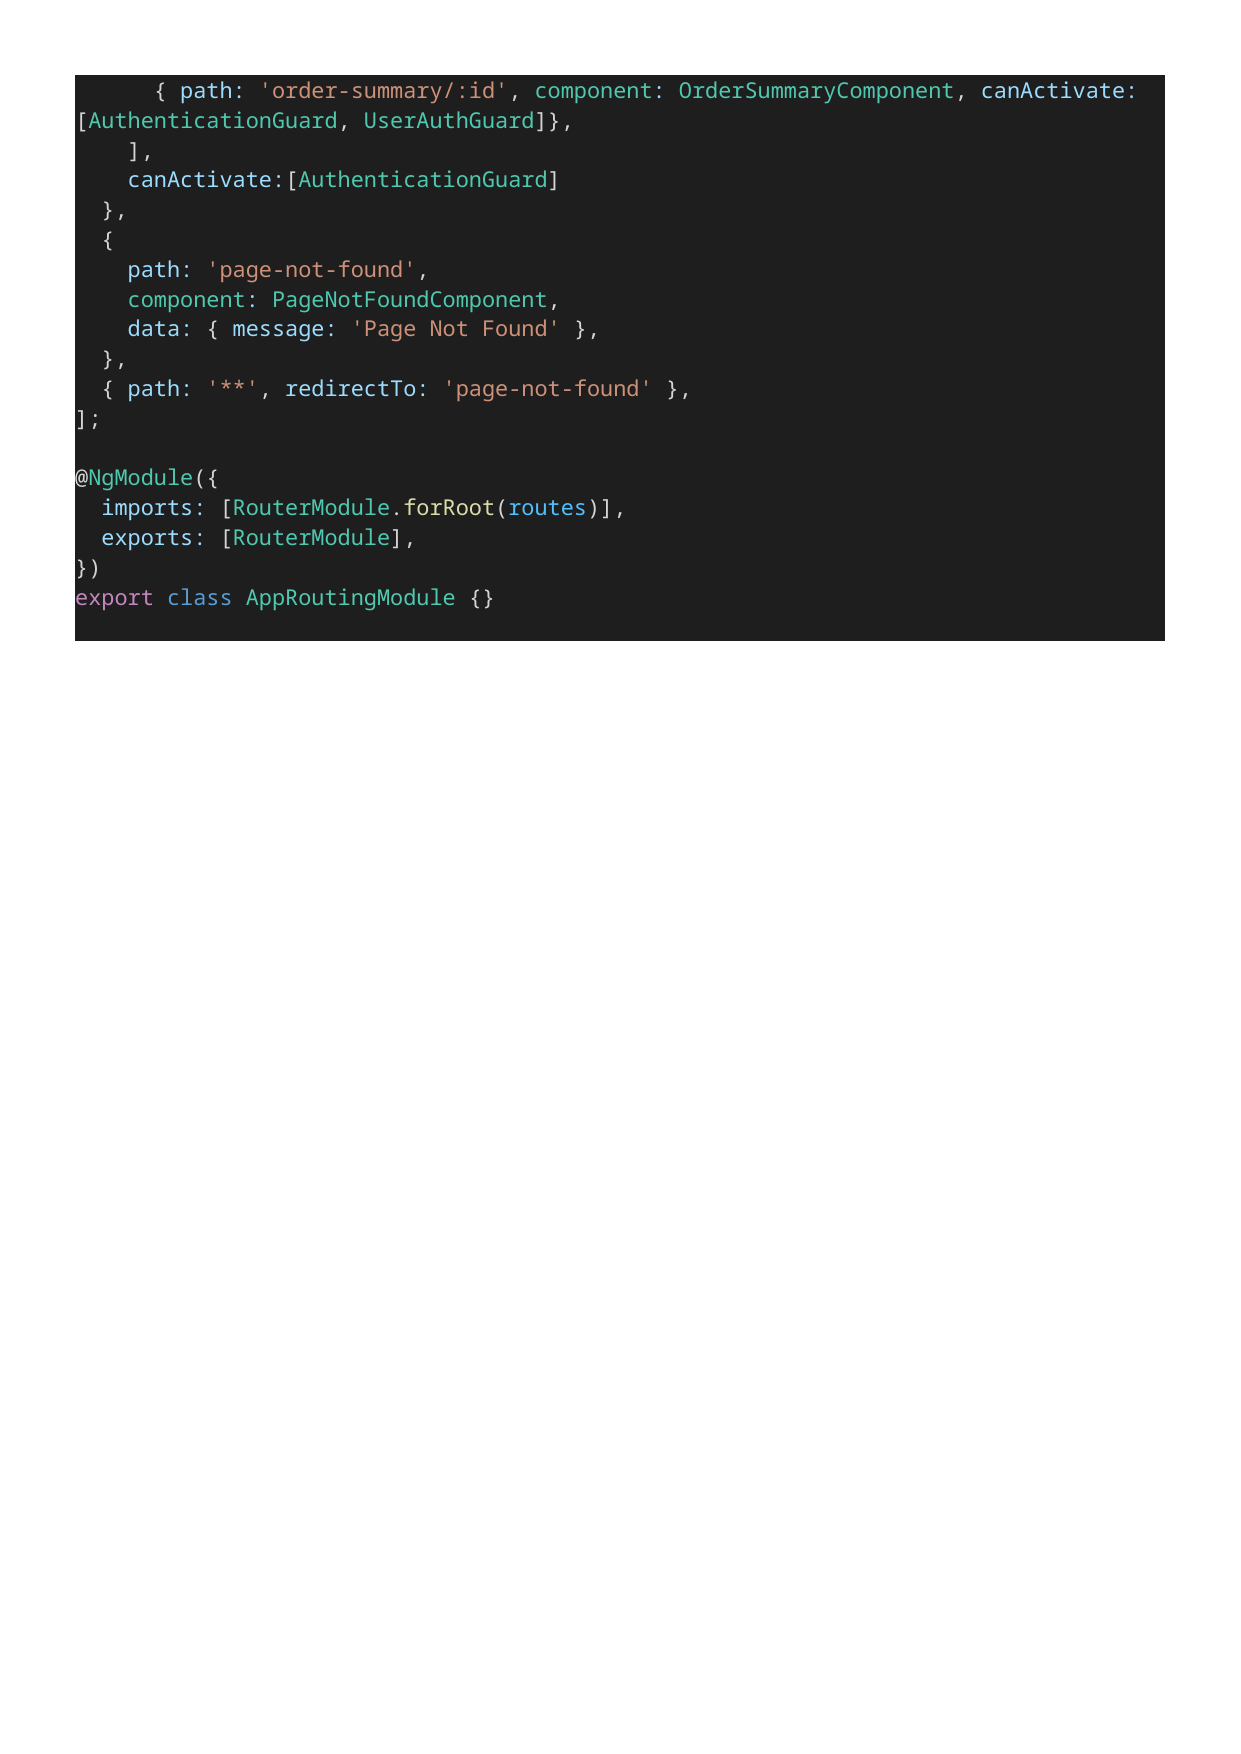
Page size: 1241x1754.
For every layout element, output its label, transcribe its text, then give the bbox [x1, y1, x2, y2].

text { path: 'order-summary/:id', component: OrderSummaryComponent, canActivate:[AuthenticationGuard, UserAuthGuard]}, [75, 75, 1165, 134]
text }) [75, 552, 1165, 581]
text data: { message: 'Page Not Found' }, [75, 313, 1165, 343]
text @NgModule({ [75, 462, 1165, 492]
text ]; [75, 403, 1165, 432]
text ], [75, 134, 1165, 164]
text }, [75, 343, 1165, 373]
text }, [75, 194, 1165, 224]
text path: 'page-not-found', [75, 254, 1165, 283]
text { [75, 224, 1165, 254]
text export class AppRoutingModule {} [75, 581, 1165, 611]
text imports: [RouterModule.forRoot(routes)], [75, 492, 1165, 522]
text canActivate:[AuthenticationGuard] [75, 164, 1165, 194]
text { path: '**', redirectTo: 'page-not-found' }, [75, 373, 1165, 403]
text exports: [RouterModule], [75, 522, 1165, 552]
text component: PageNotFoundComponent, [75, 283, 1165, 313]
